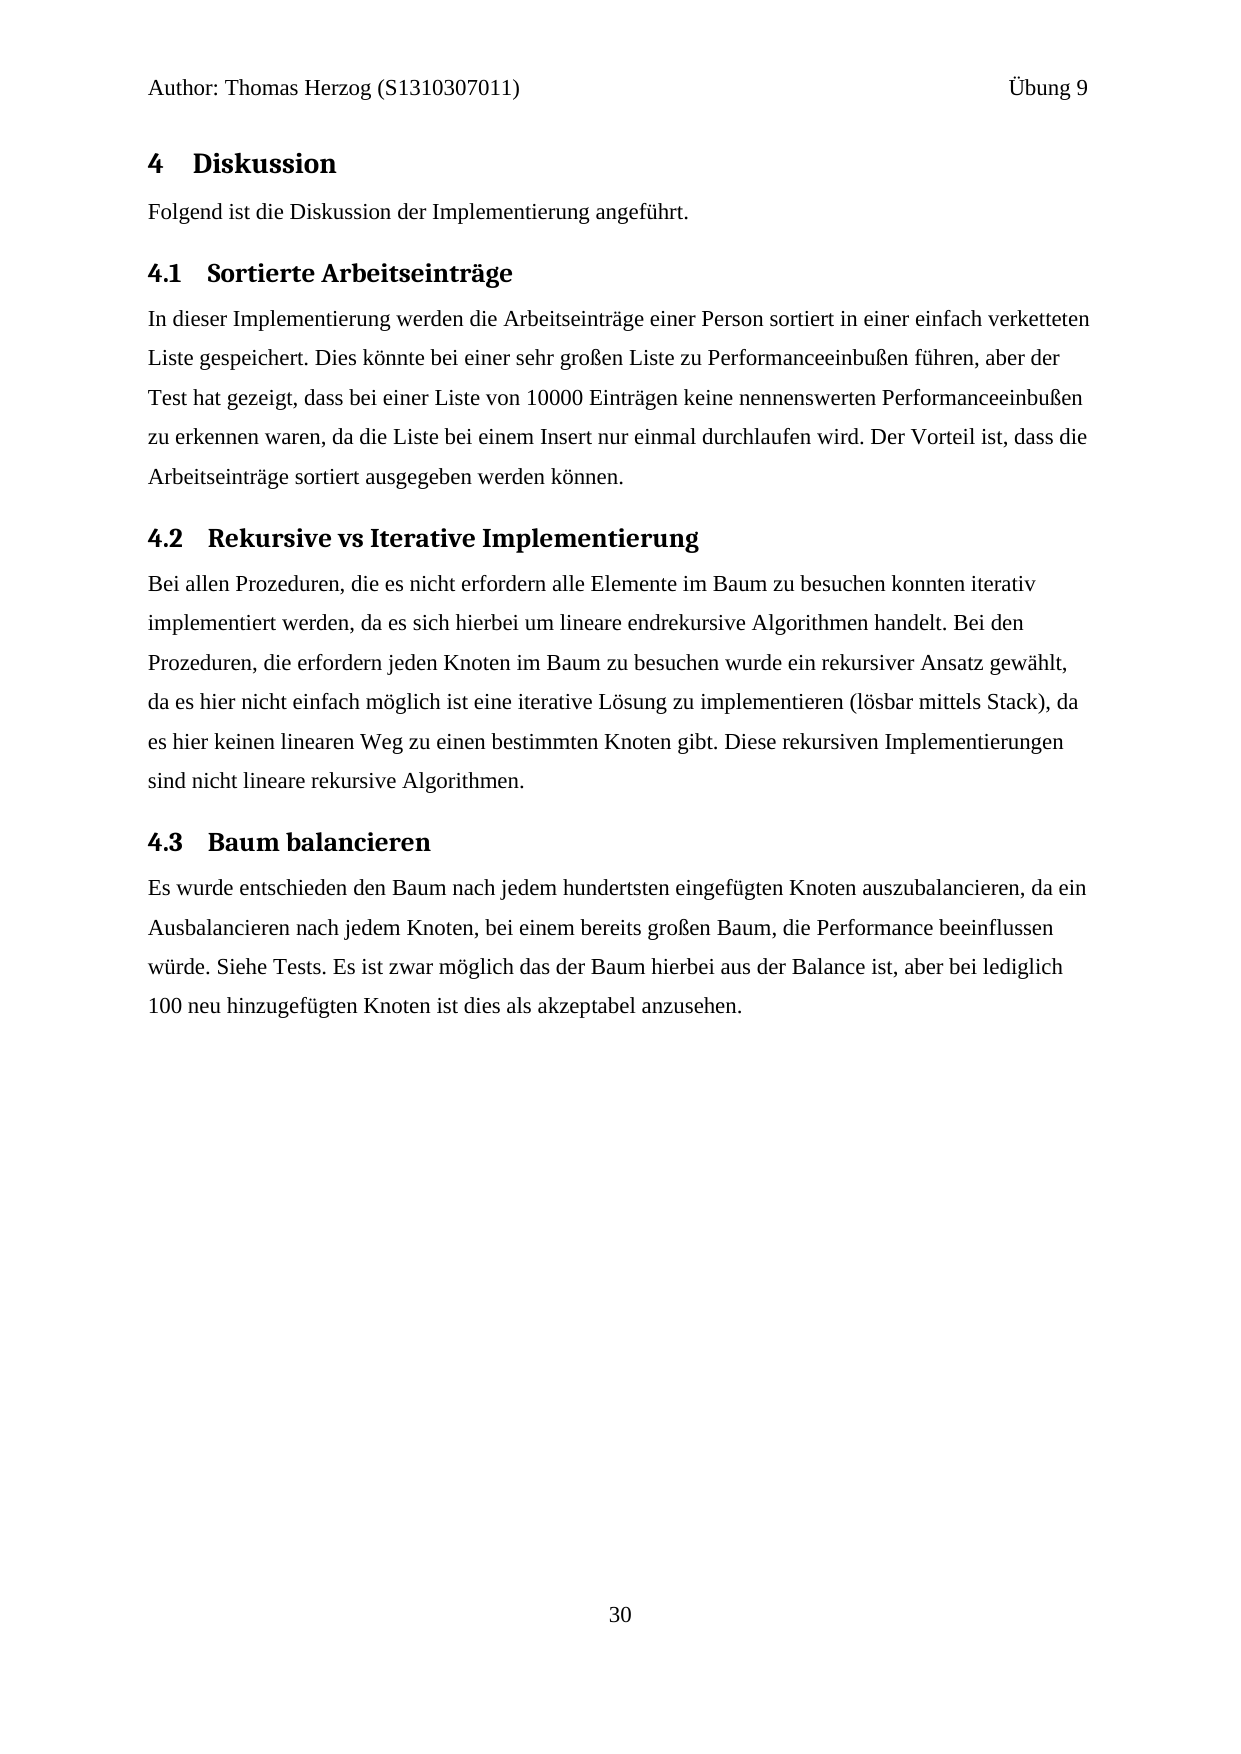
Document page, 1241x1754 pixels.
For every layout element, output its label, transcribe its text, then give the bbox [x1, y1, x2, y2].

subtitle Rekursive vs Iterative Implementierung [148, 523, 1093, 554]
subtitle Baum balancieren [148, 827, 1093, 859]
text Es wurde entschieden den Baum nach jedem hundertsten eingefügten Knoten auszubalancieren, da ein Ausbalancieren nach jedem Knoten, bei einem bereits großen Baum, die Performance beeinflussen würde. Siehe Tests. Es ist zwar möglich das der Baum hierbei aus der Balance ist, aber bei lediglich 100 neu hinzugefügten Knoten ist dies als akzeptabel anzusehen. [148, 874, 1093, 1019]
subtitle Sortierte Arbeitseinträge [148, 258, 1093, 289]
text Bei allen Prozeduren, die es nicht erfordern alle Elemente im Baum zu besuchen konnten iterativ implementiert werden, da es sich hierbei um lineare endrekursive Algorithmen handelt. Bei den Prozeduren, die erfordern jeden Knoten im Baum zu besuchen wurde ein rekursiver Ansatz gewählt, da es hier nicht einfach möglich ist eine iterative Lösung zu implementieren (lösbar mittels Stack), da es hier keinen linearen Weg zu einen bestimmten Knoten gibt. Diese rekursiven Implementierungen sind nicht lineare rekursive Algorithmen. [148, 570, 1093, 793]
text In dieser Implementierung werden die Arbeitseinträge einer Person sortiert in einer einfach verketteten Liste gespeichert. Dies könnte bei einer sehr großen Liste zu Performanceeinbußen führen, aber der Test hat gezeigt, dass bei einer Liste von 10000 Einträgen keine nennenswerten Performanceeinbußen zu erkennen waren, da die Liste bei einem Insert nur einmal durchlaufen wird. Der Vorteil ist, dass die Arbeitseinträge sortiert ausgegeben werden können. [148, 305, 1093, 489]
text Folgend ist die Diskussion der Implementierung angeführt. [148, 198, 1093, 224]
subtitle Diskussion [148, 148, 1093, 181]
